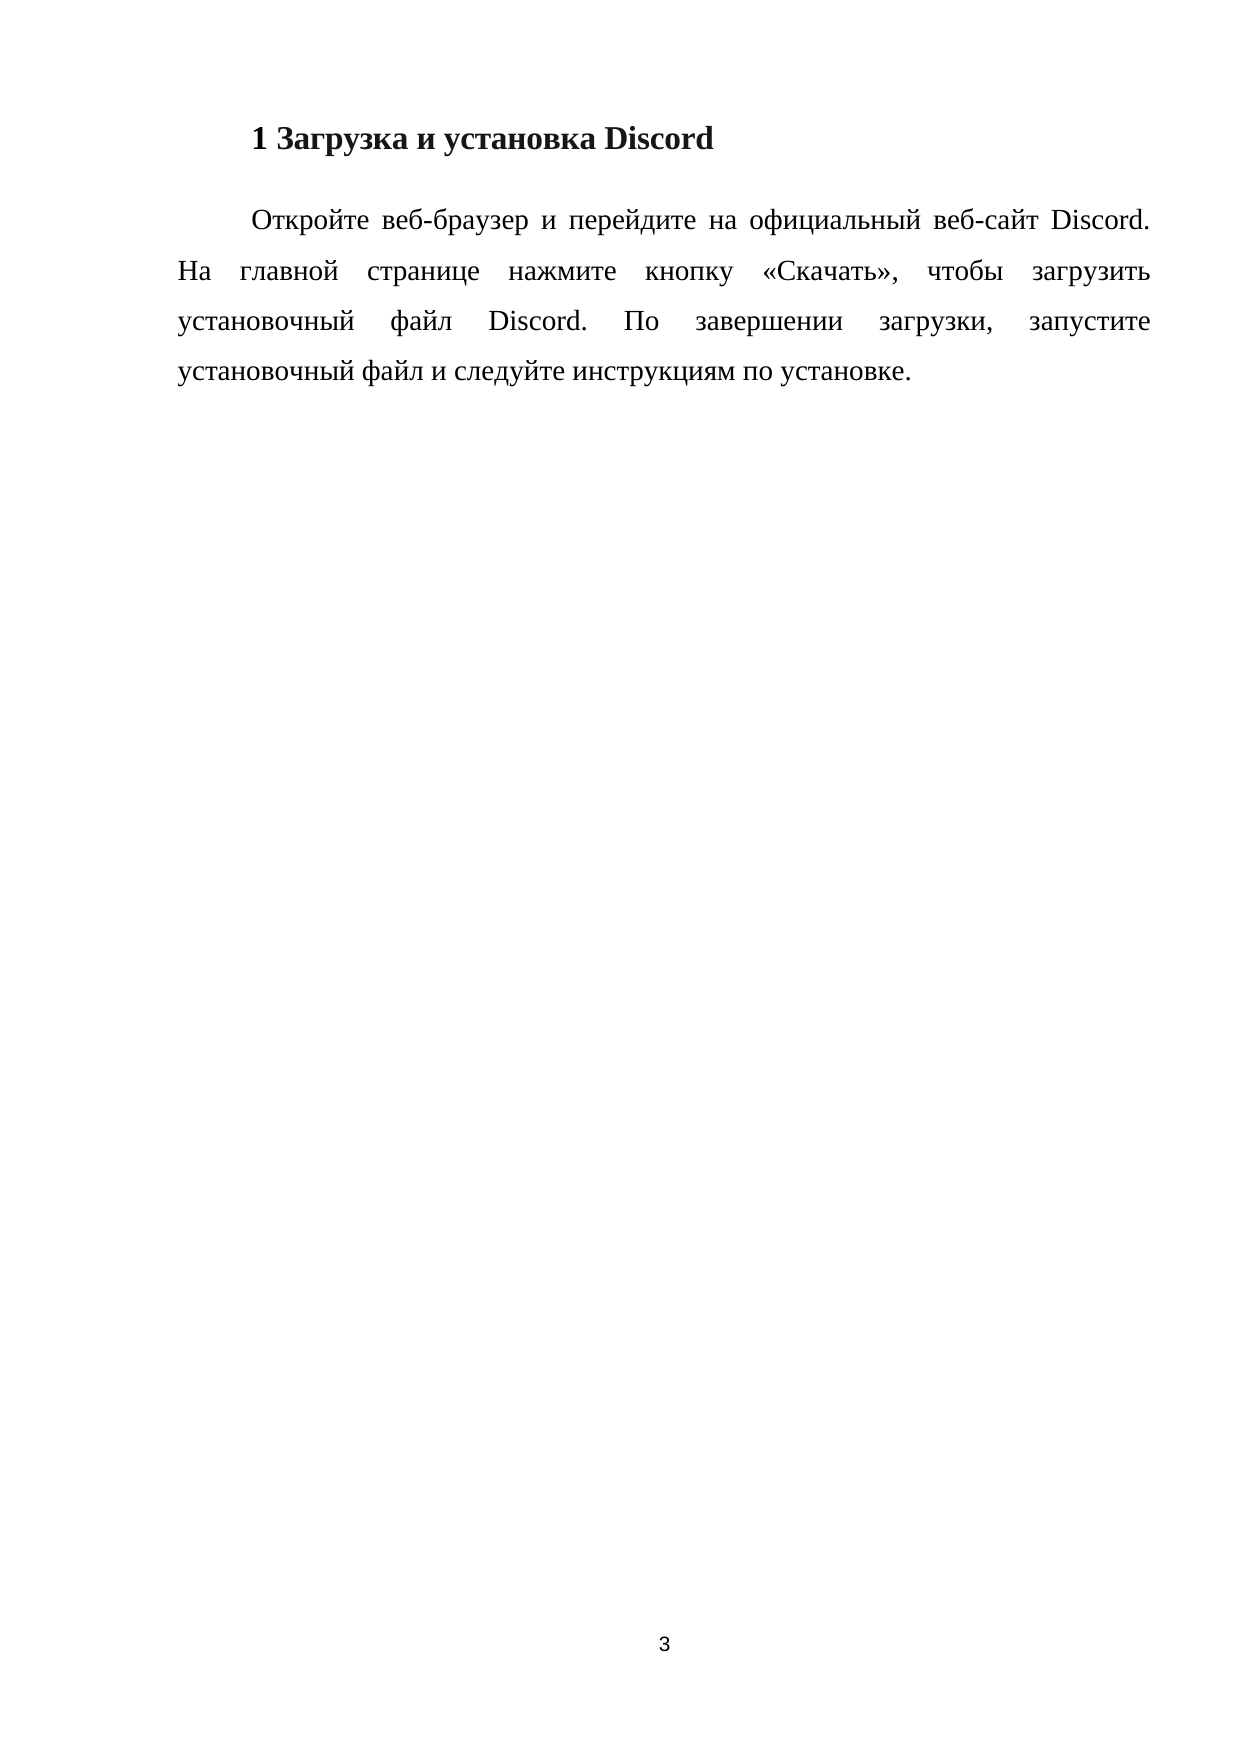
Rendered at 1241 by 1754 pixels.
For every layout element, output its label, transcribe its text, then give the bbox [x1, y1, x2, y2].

text Откройте веб-браузер и перейдите на официальный веб-сайт Discord. На главной странице нажмите кнопку «Скачать», чтобы загрузить установочный файл Discord. По завершении загрузки, запустите установочный файл и следуйте инструкциям по установке. [177, 202, 1152, 387]
subtitle 1 Загрузка и установка Discord [177, 118, 1152, 156]
